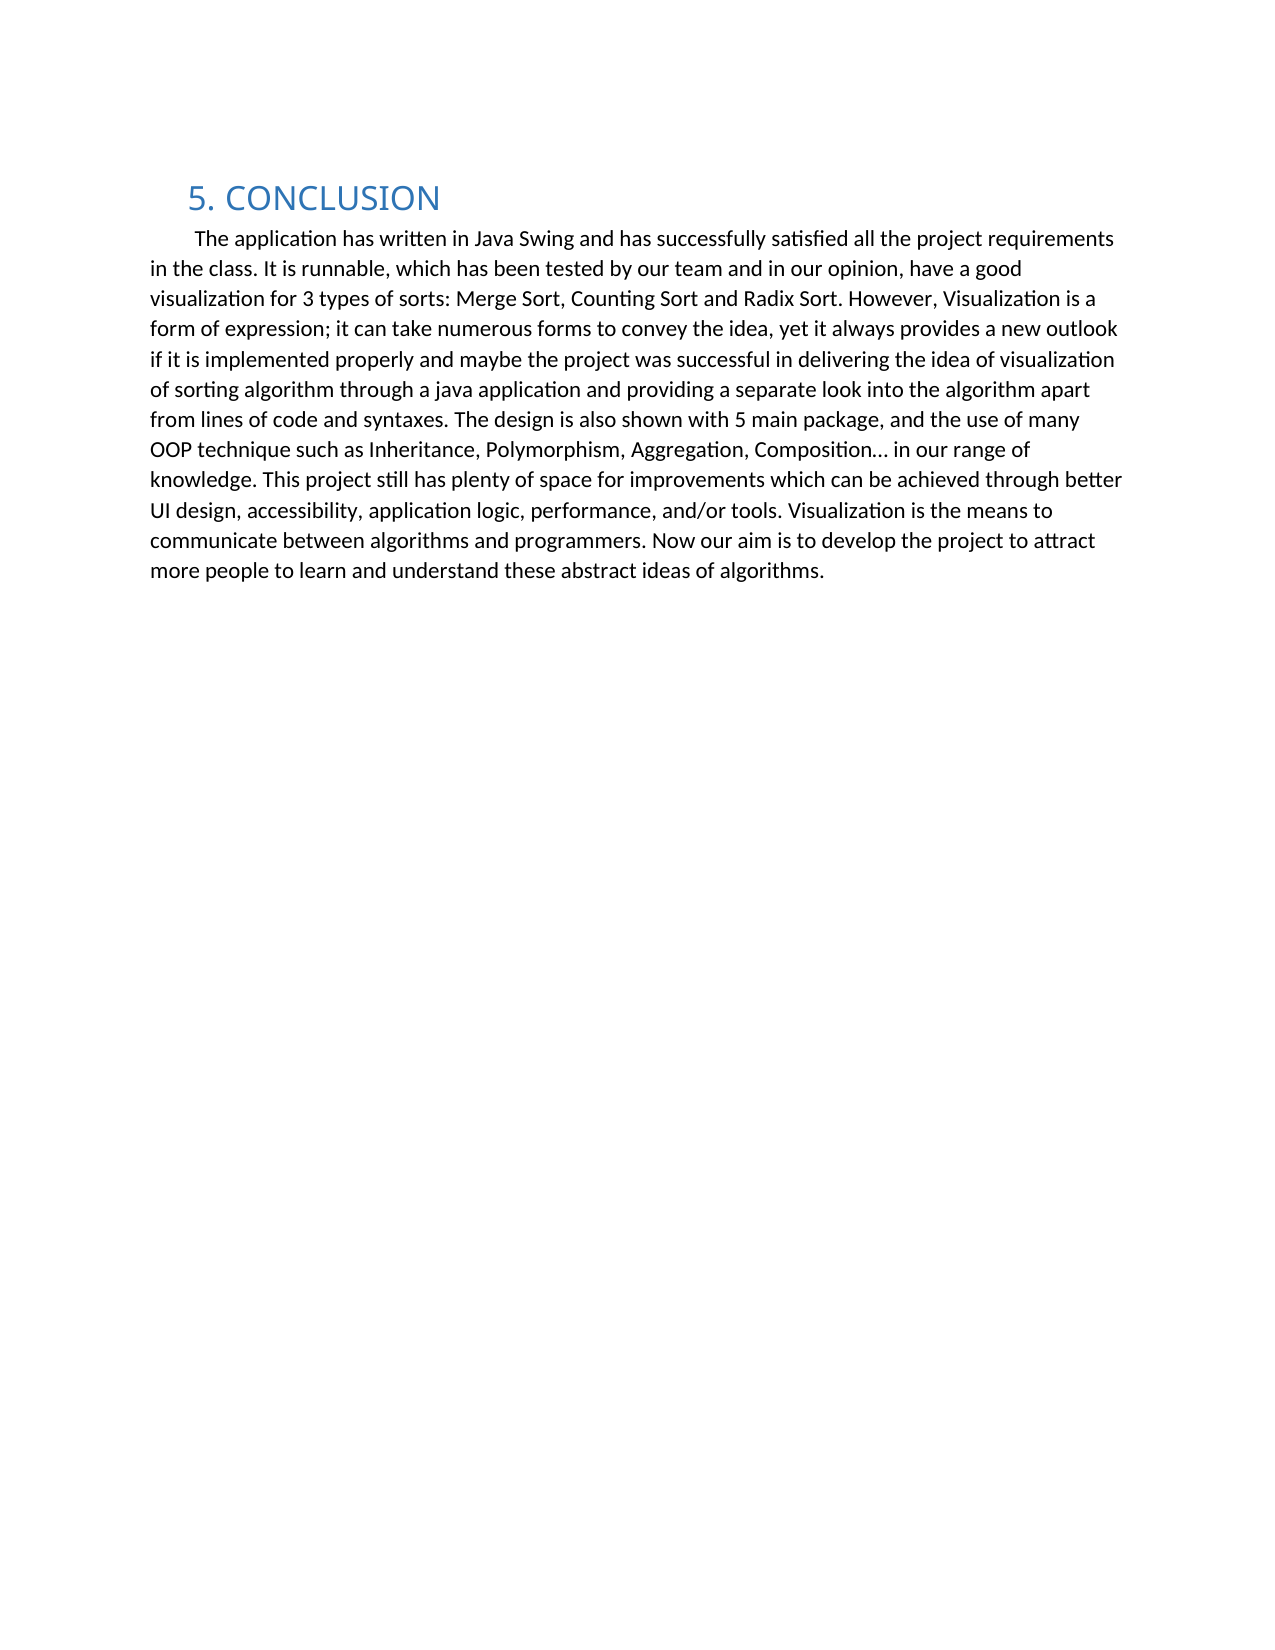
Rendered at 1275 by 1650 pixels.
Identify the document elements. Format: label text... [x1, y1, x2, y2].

text The application has written in Java Swing and has successfully satisfied all the project requirements in the class. It is runnable, which has been tested by our team and in our opinion, have a good visualization for 3 types of sorts: Merge Sort, Counting Sort and Radix Sort. However, Visualization is a form of expression; it can take numerous forms to convey the idea, yet it always provides a new outlook if it is implemented properly and maybe the project was successful in delivering the idea of visualization of sorting algorithm through a java application and providing a separate look into the algorithm apart from lines of code and syntaxes. The design is also shown with 5 main package, and the use of many OOP technique such as Inheritance, Polymorphism, Aggregation, Composition… in our range of knowledge. This project still has plenty of space for improvements which can be achieved through better UI design, accessibility, application logic, performance, and/or tools. Visualization is the means to communicate between algorithms and programmers. Now our aim is to develop the project to attract more people to learn and understand these abstract ideas of algorithms. [150, 224, 1125, 584]
subtitle CONCLUSION [187, 175, 1125, 220]
